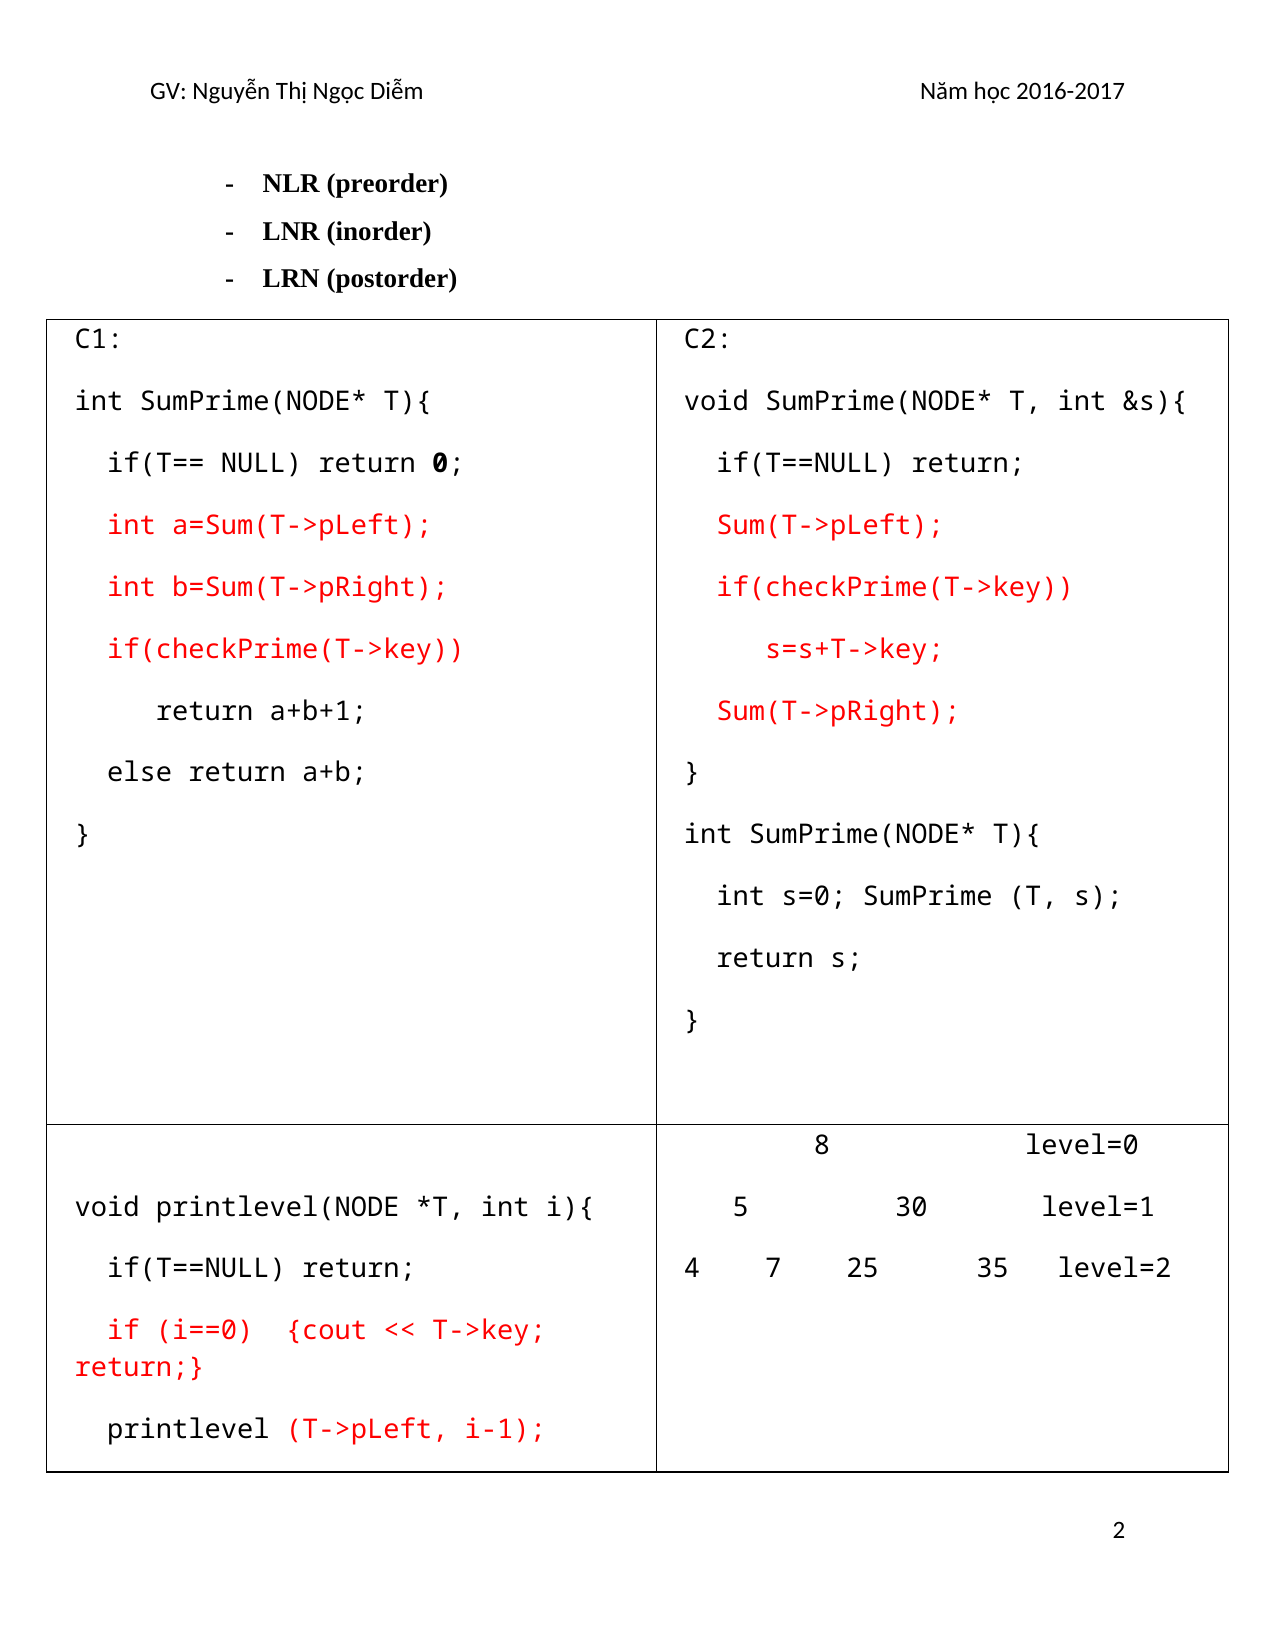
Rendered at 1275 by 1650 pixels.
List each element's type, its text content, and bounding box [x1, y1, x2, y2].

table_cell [657, 1125, 1228, 1471]
table_header C1: int SumPrime(NODE* T){ if(T== NULL) return 0; int a=Sum(T->pLeft); int b=Sum(T->pRight); if(checkPrime(T->key)) return a+b+1; else return a+b; } [47, 320, 656, 1124]
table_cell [47, 1125, 656, 1471]
list LNR (inorder) [225, 198, 1125, 246]
list LRN (postorder) [225, 246, 1125, 294]
table_header C2: void SumPrime(NODE* T, int &s){ if(T==NULL) return; Sum(T->pLeft); if(checkPrime(T->key)) s=s+T->key; Sum(T->pRight); } int SumPrime(NODE* T){ int s=0; SumPrime (T, s); return s; } [657, 320, 1228, 1124]
list NLR (preorder) [225, 150, 1125, 198]
